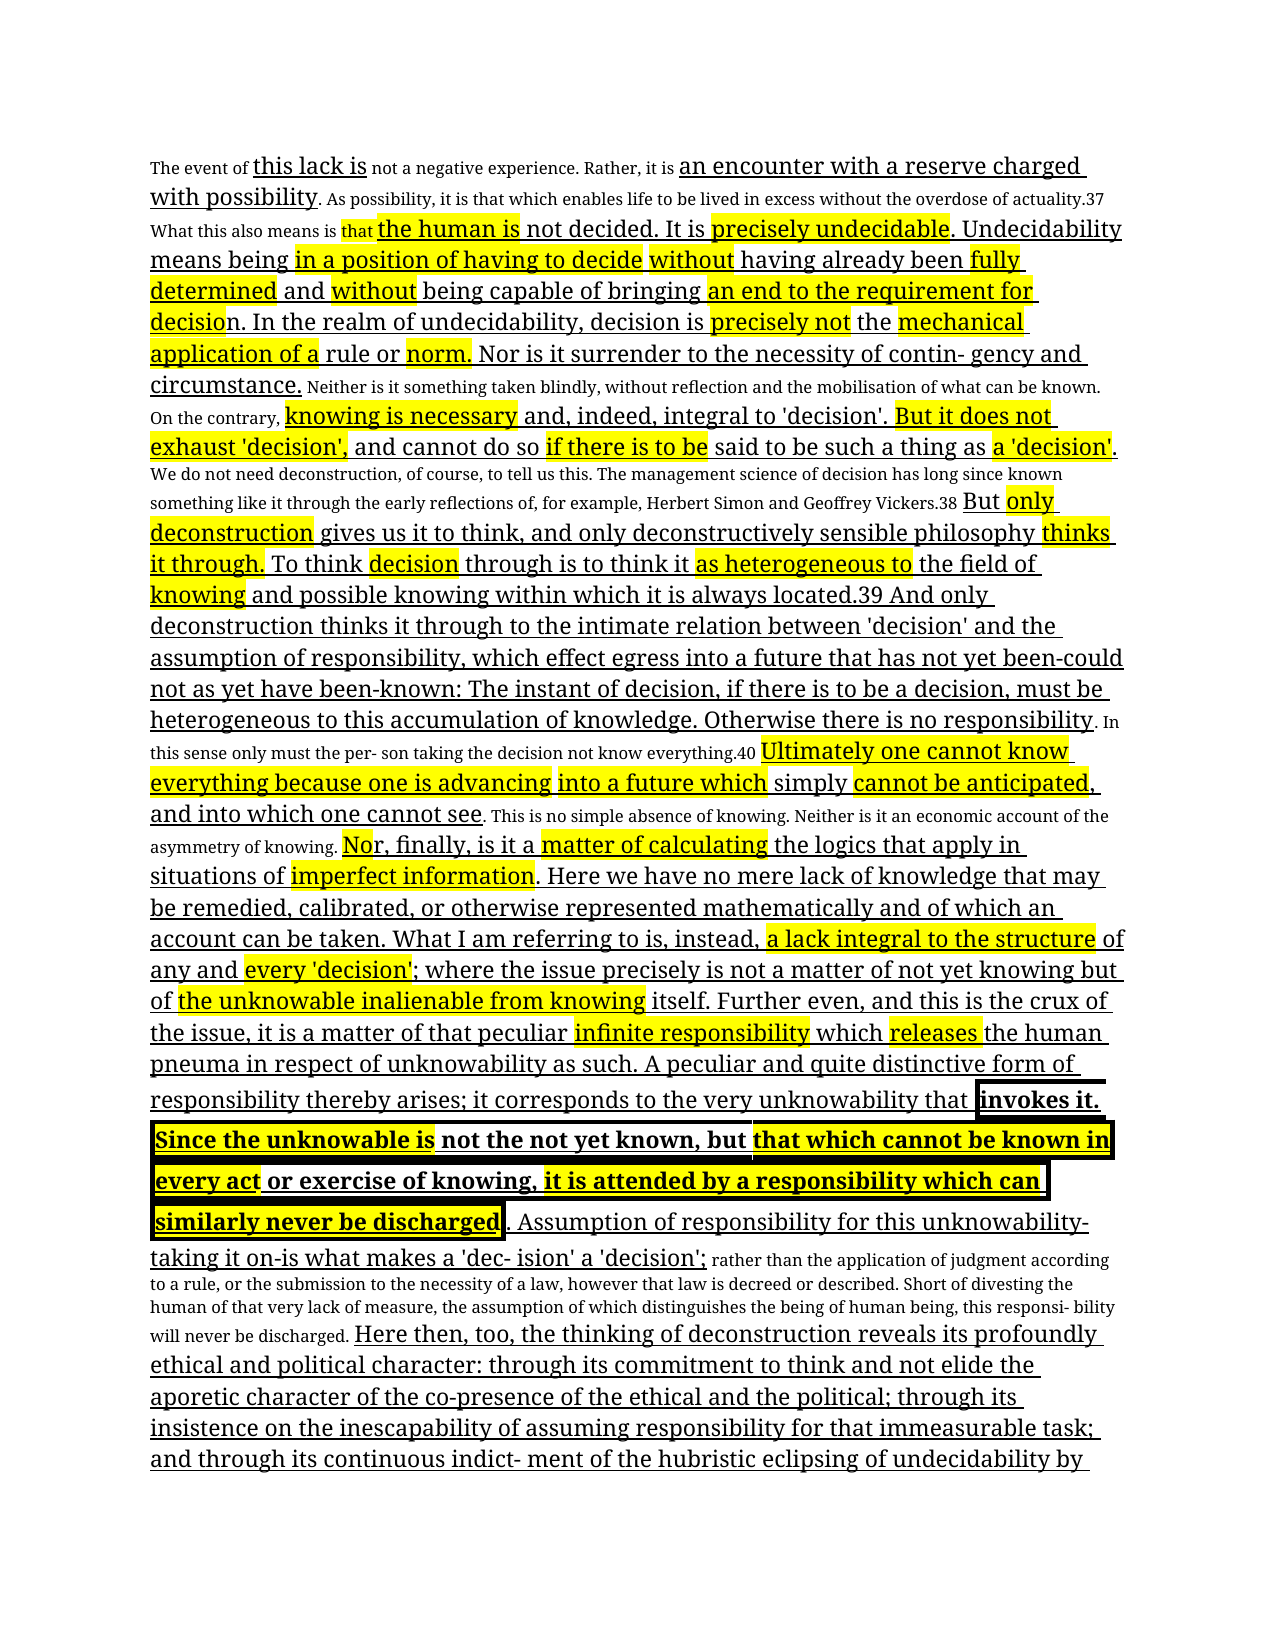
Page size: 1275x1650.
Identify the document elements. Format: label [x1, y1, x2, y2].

text [150, 150, 1125, 1474]
